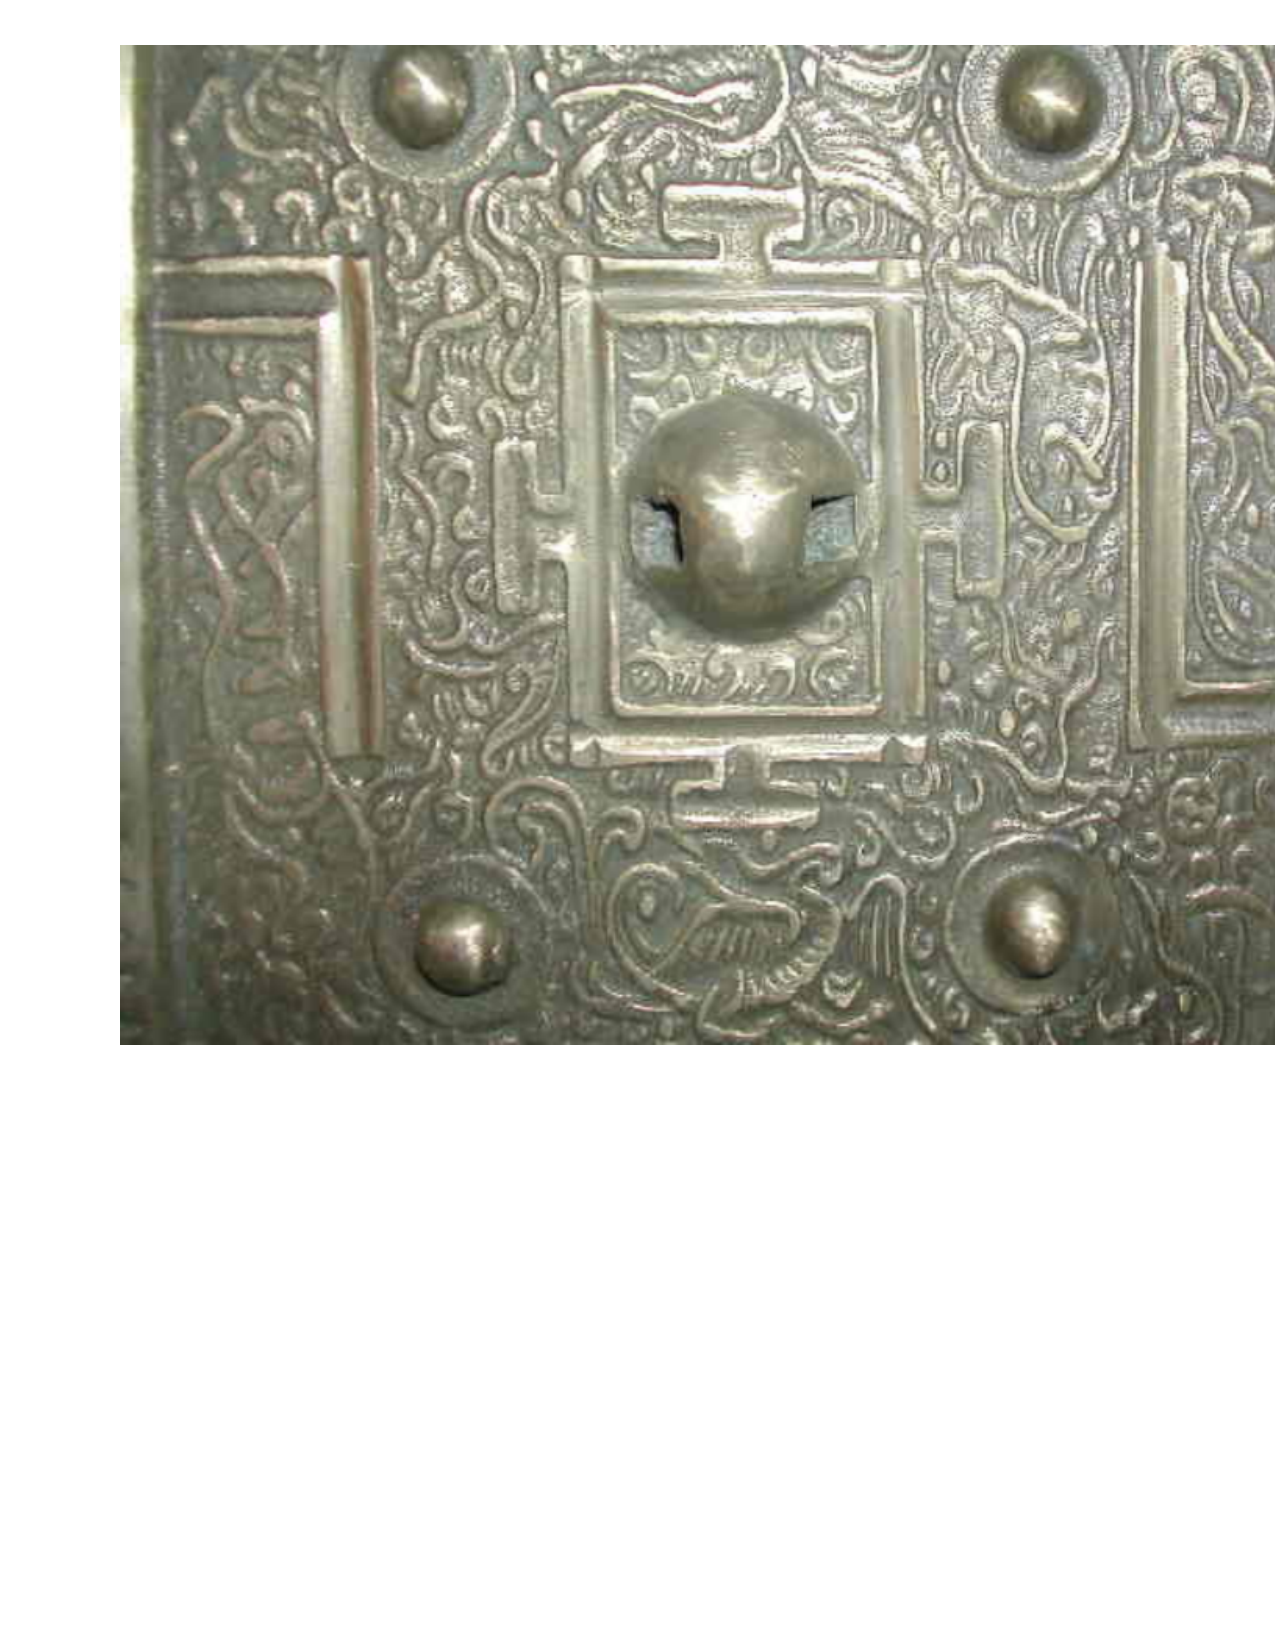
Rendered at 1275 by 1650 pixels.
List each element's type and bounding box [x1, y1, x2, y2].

picture [120, 45, 1275, 1045]
